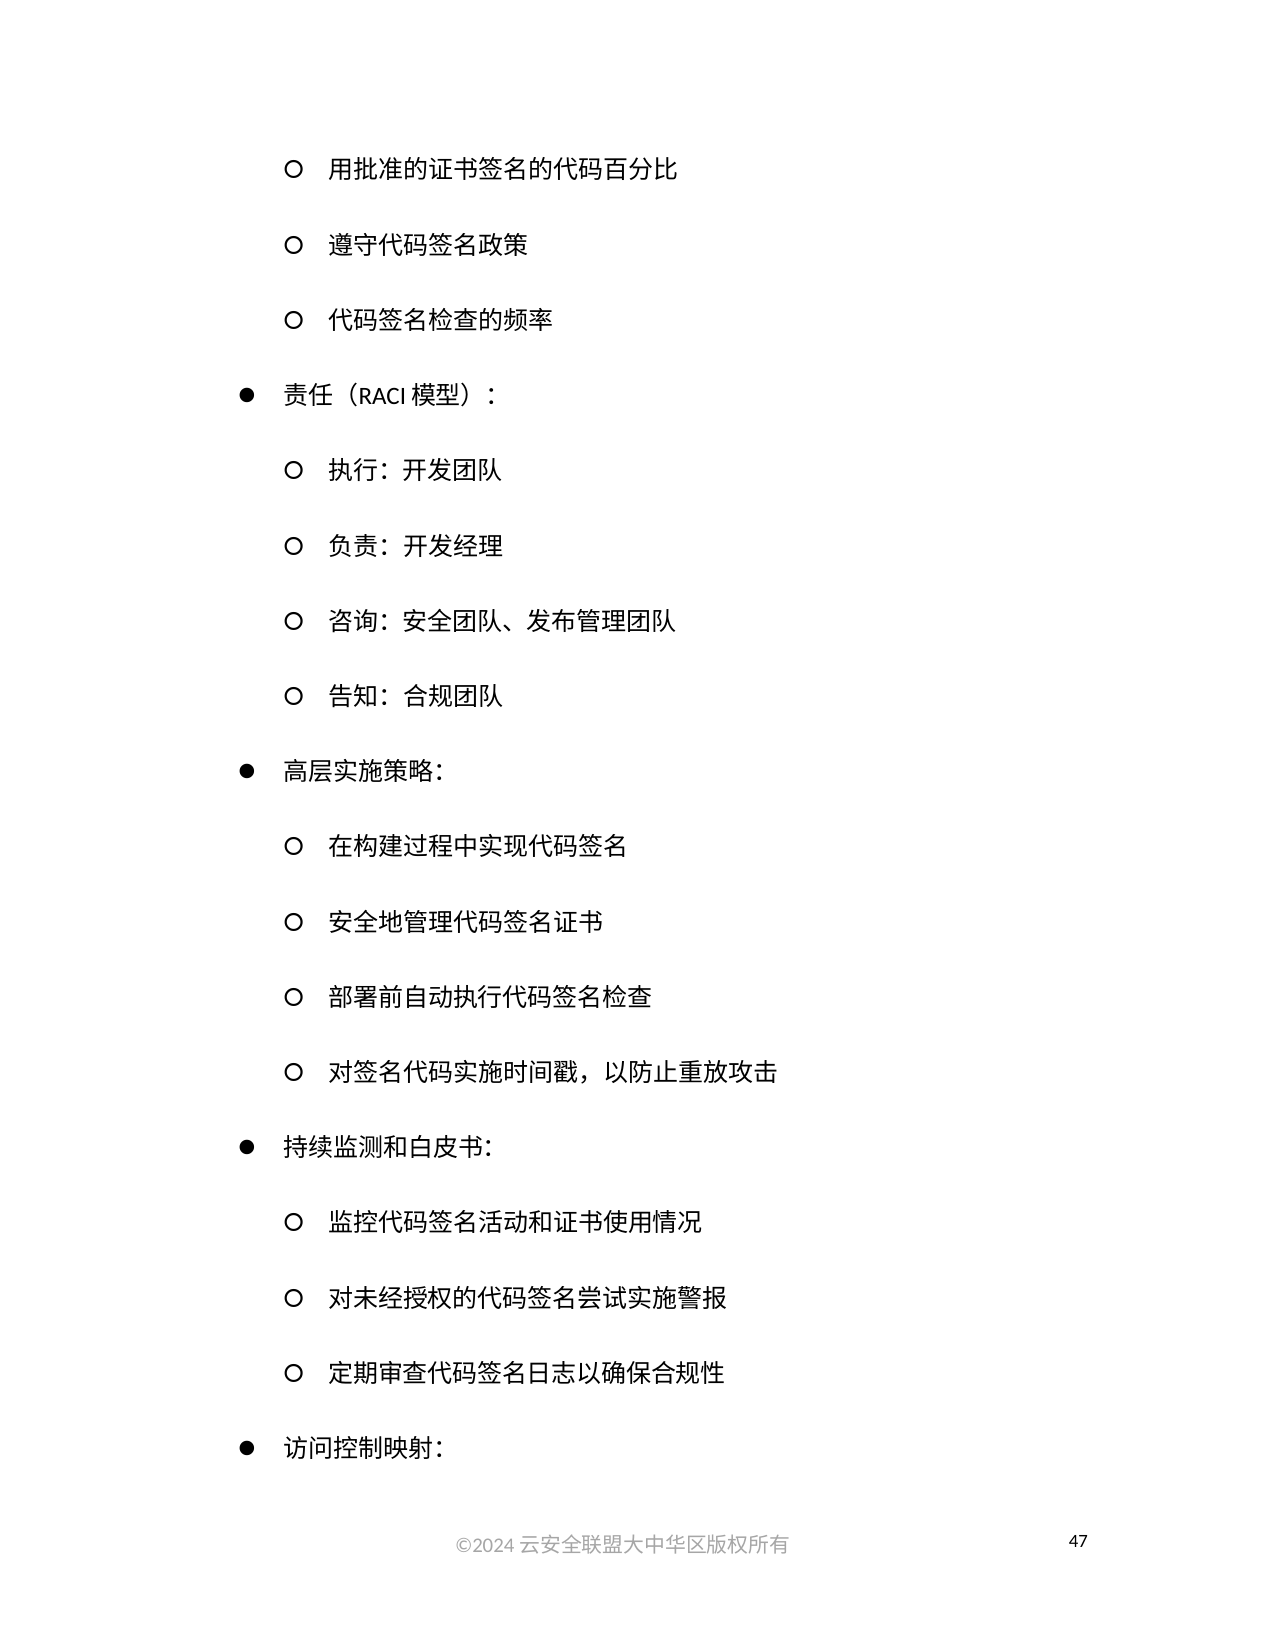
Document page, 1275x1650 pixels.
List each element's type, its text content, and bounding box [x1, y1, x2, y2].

list 高层实施策略： [237, 752, 1087, 788]
list 定期审查代码签名日志以确保合规性 [282, 1353, 1087, 1389]
list 对签名代码实施时间戳，以防止重放攻击 [282, 1052, 1087, 1089]
list 监控代码签名活动和证书使用情况 [282, 1203, 1087, 1239]
list 咨询：安全团队、发布管理团队 [282, 601, 1087, 637]
list 对未经授权的代码签名尝试实施警报 [282, 1278, 1087, 1314]
list 部署前自动执行代码签名检查 [282, 977, 1087, 1013]
list 遵守代码签名政策 [282, 225, 1087, 261]
list 访问控制映射： [237, 1428, 1087, 1465]
list 执行：开发团队 [282, 451, 1087, 487]
list 代码签名检查的频率 [282, 300, 1087, 337]
list 持续监测和白皮书： [237, 1128, 1087, 1164]
list 用批准的证书签名的代码百分比 [282, 150, 1087, 186]
list 安全地管理代码签名证书 [282, 902, 1087, 938]
list 在构建过程中实现代码签名 [282, 827, 1087, 863]
list 责任（RACI模型）： [237, 376, 1087, 412]
list 告知：合规团队 [282, 676, 1087, 713]
list 负责：开发经理 [282, 526, 1087, 562]
